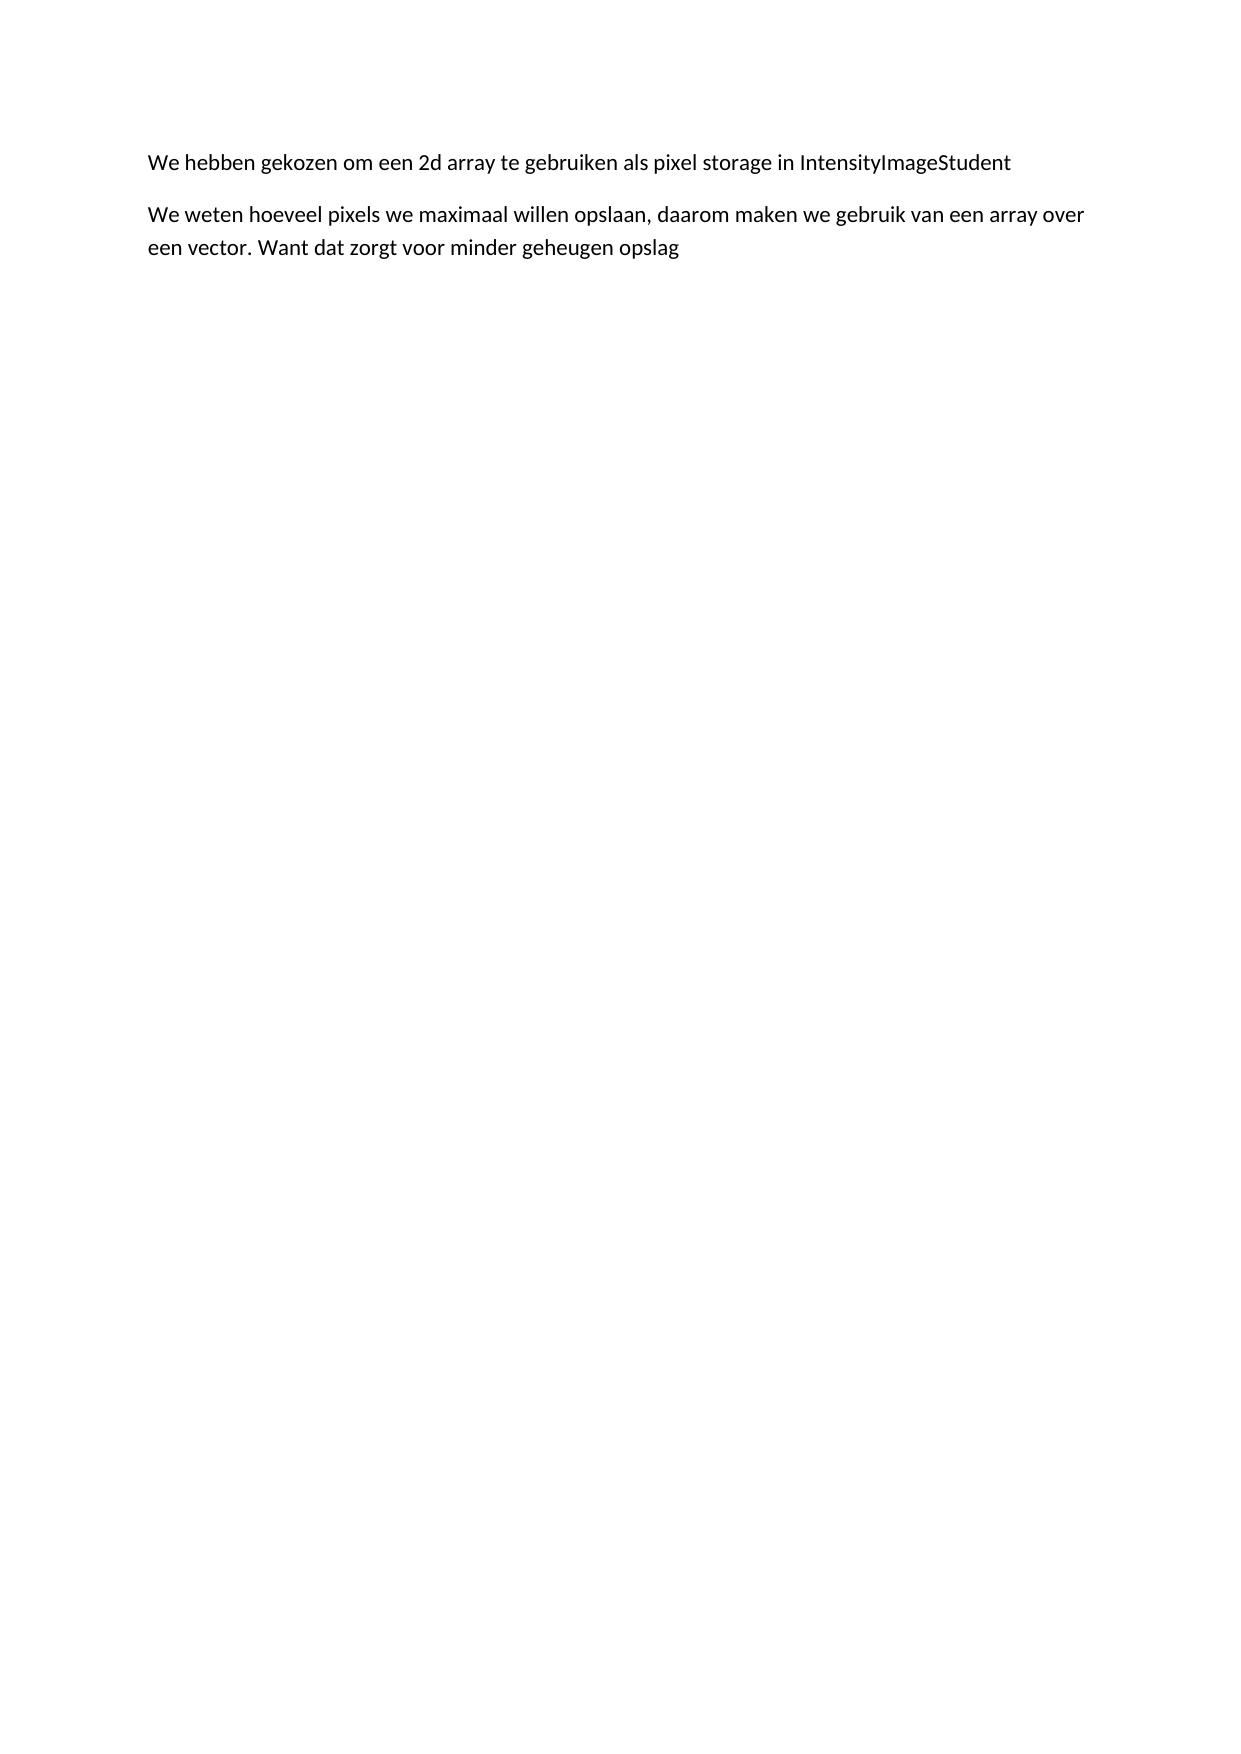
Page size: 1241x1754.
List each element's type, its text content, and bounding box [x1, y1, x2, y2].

text We hebben gekozen om een 2d array te gebruiken als pixel storage in IntensityImageStudent [148, 148, 1093, 176]
text We weten hoeveel pixels we maximaal willen opslaan, daarom maken we gebruik van een array over een vector. Want dat zorgt voor minder geheugen opslag [148, 201, 1093, 261]
